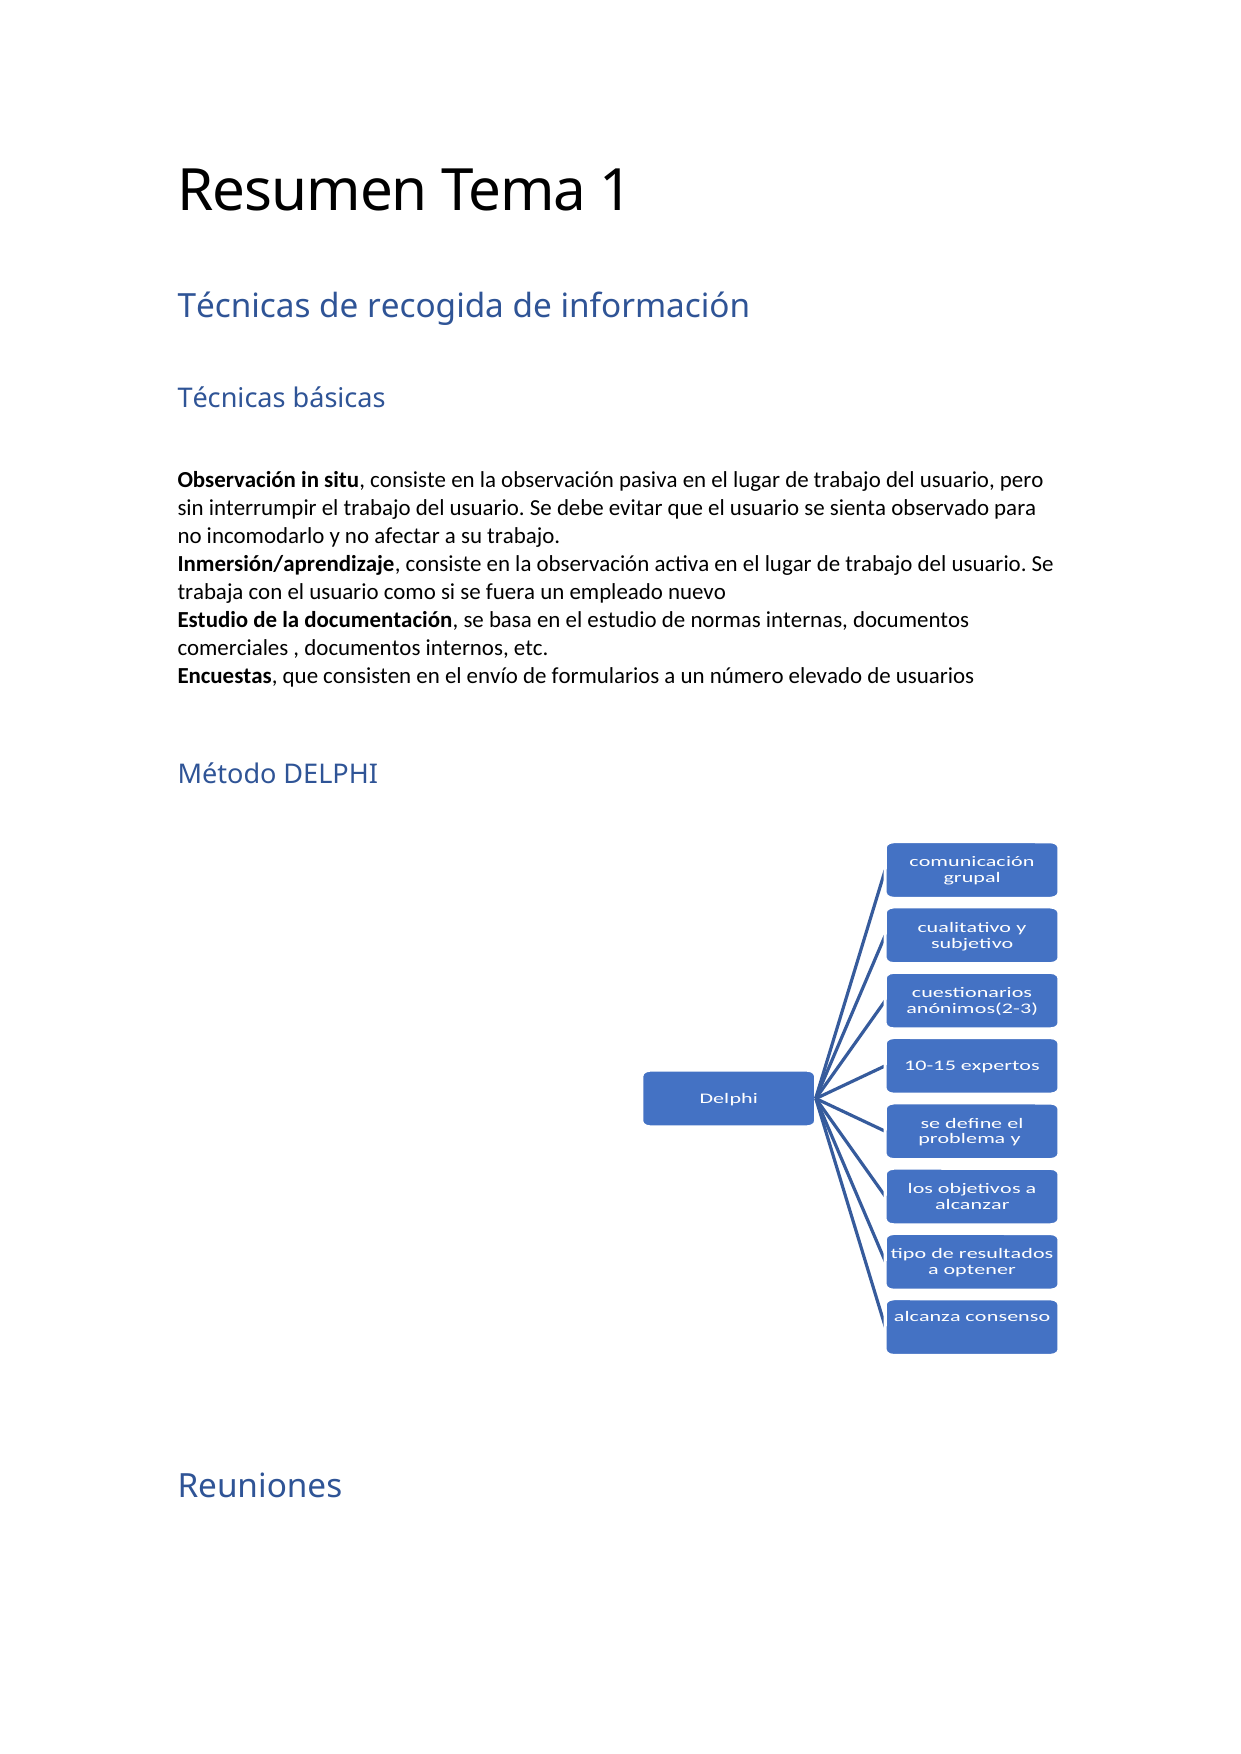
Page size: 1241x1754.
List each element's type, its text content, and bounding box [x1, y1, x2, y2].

title Resumen Tema 1 [177, 148, 1063, 227]
text Inmersión/aprendizaje, consiste en la observación activa en el lugar de trabajo del usuario. Se trabaja con el usuario como si se fuera un empleado nuevo [177, 549, 1063, 605]
text Observación in situ, consiste en la observación pasiva en el lugar de trabajo del usuario, pero sin interrumpir el trabajo del usuario. Se debe evitar que el usuario se sienta observado para no incomodarlo y no afectar a su trabajo. [177, 465, 1063, 549]
text Encuestas, que consisten en el envío de formularios a un número elevado de usuarios [177, 661, 1063, 689]
subtitle Técnicas de recogida de información [177, 282, 1063, 328]
subtitle Técnicas básicas [177, 378, 1063, 415]
text Estudio de la documentación, se basa en el estudio de normas internas, documentos comerciales , documentos internos, etc. [177, 605, 1063, 661]
subtitle Método DELPHI [177, 755, 1063, 792]
subtitle Reuniones [177, 1462, 1063, 1508]
